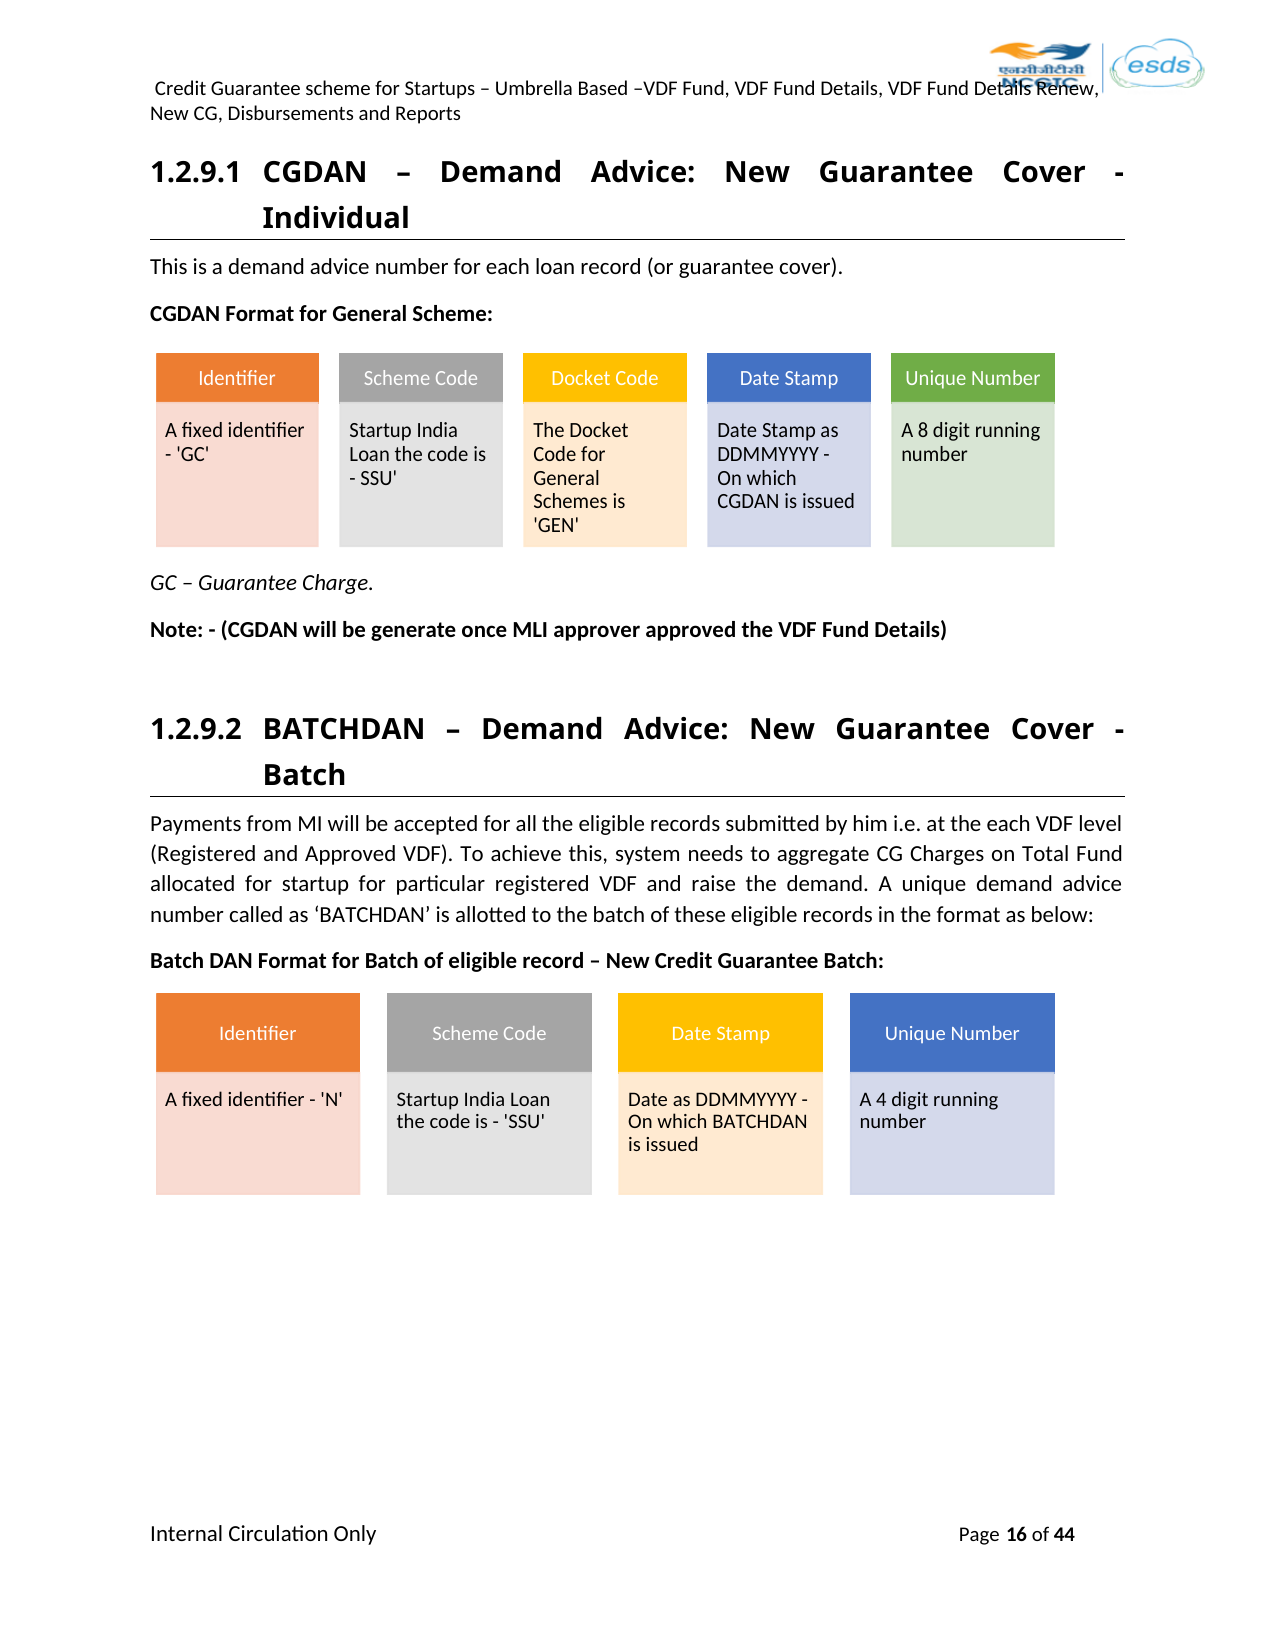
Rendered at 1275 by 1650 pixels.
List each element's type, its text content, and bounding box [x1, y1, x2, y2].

subtitle BATCHDAN – Demand Advice: New Guarantee Cover - Batch [150, 708, 1125, 796]
subtitle CGDAN – Demand Advice: New Guarantee Cover - Individual [150, 151, 1125, 239]
picture [983, 29, 1213, 103]
text Note: - (CGDAN will be generate once MLI approver approved the VDF Fund Details) [150, 615, 1125, 643]
text GC – Guarantee Charge. [150, 568, 1125, 596]
text This is a demand advice number for each loan record (or guarantee cover). [150, 252, 1125, 280]
text CGDAN Format for General Scheme: [150, 299, 1125, 327]
text Batch DAN Format for Batch of eligible record – New Credit Guarantee Batch: [150, 947, 1125, 974]
text Payments from MI will be accepted for all the eligible records submitted by him i.e. at the each VDF level (Registered and Approved VDF). To achieve this, system needs to aggregate CG Charges on Total Fund allocated for startup for particular registered VDF and raise the demand. A unique demand advice number called as ‘BATCHDAN’ is allotted to the batch of these eligible records in the format as below: [150, 809, 1125, 928]
